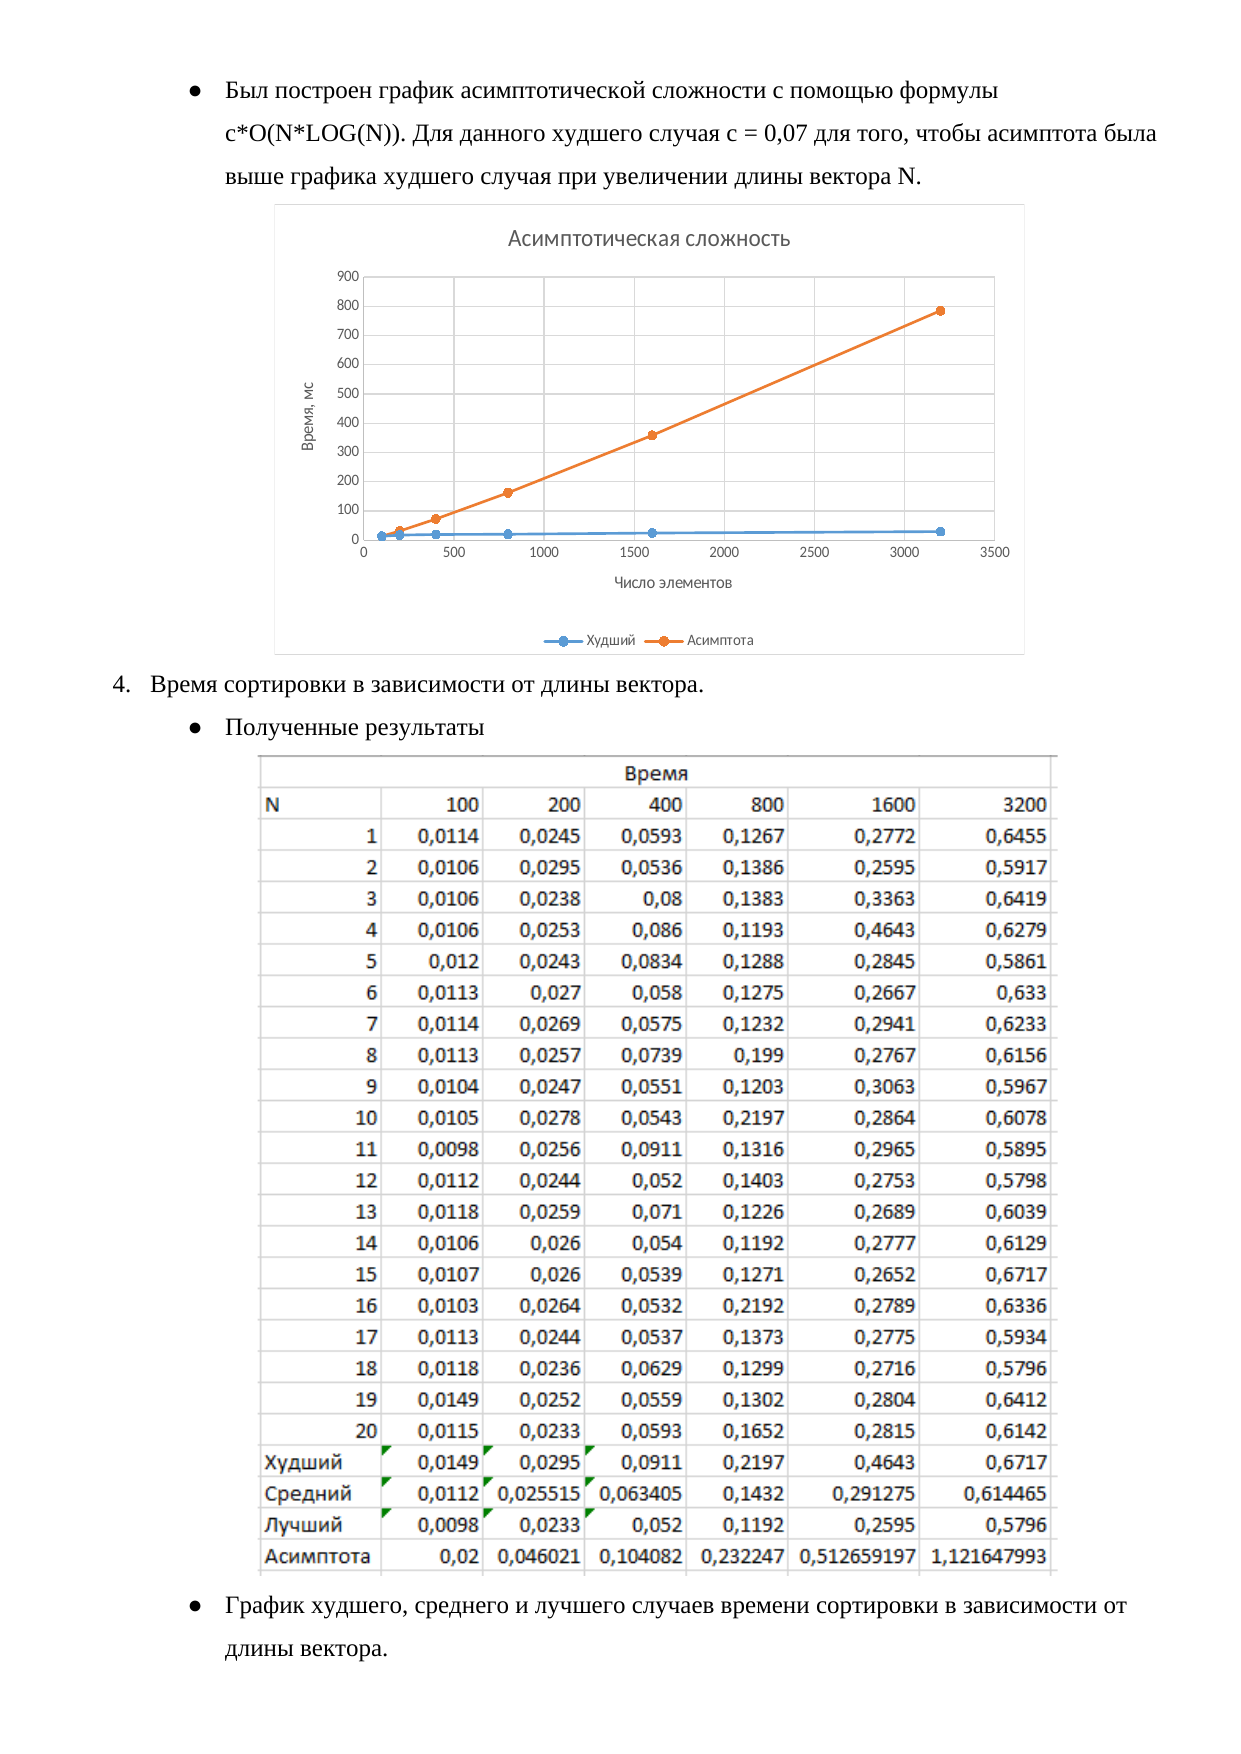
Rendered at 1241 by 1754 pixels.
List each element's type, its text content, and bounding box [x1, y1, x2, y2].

list Полученные результаты [187, 712, 1165, 741]
picture [257, 755, 1058, 1576]
list График худшего, среднего и лучшего случаев времени сортировки в зависимости от длины вектора. [187, 1590, 1165, 1662]
list Время сортировки в зависимости от длины вектора. [112, 669, 1165, 697]
list Был построен график асимптотической сложности с помощью формулы c*O(N*LOG(N)). Для данного худшего случая c = 0,07 для того, чтобы асимптота была выше графика худшего случая при увеличении длины вектора N. [187, 75, 1165, 190]
